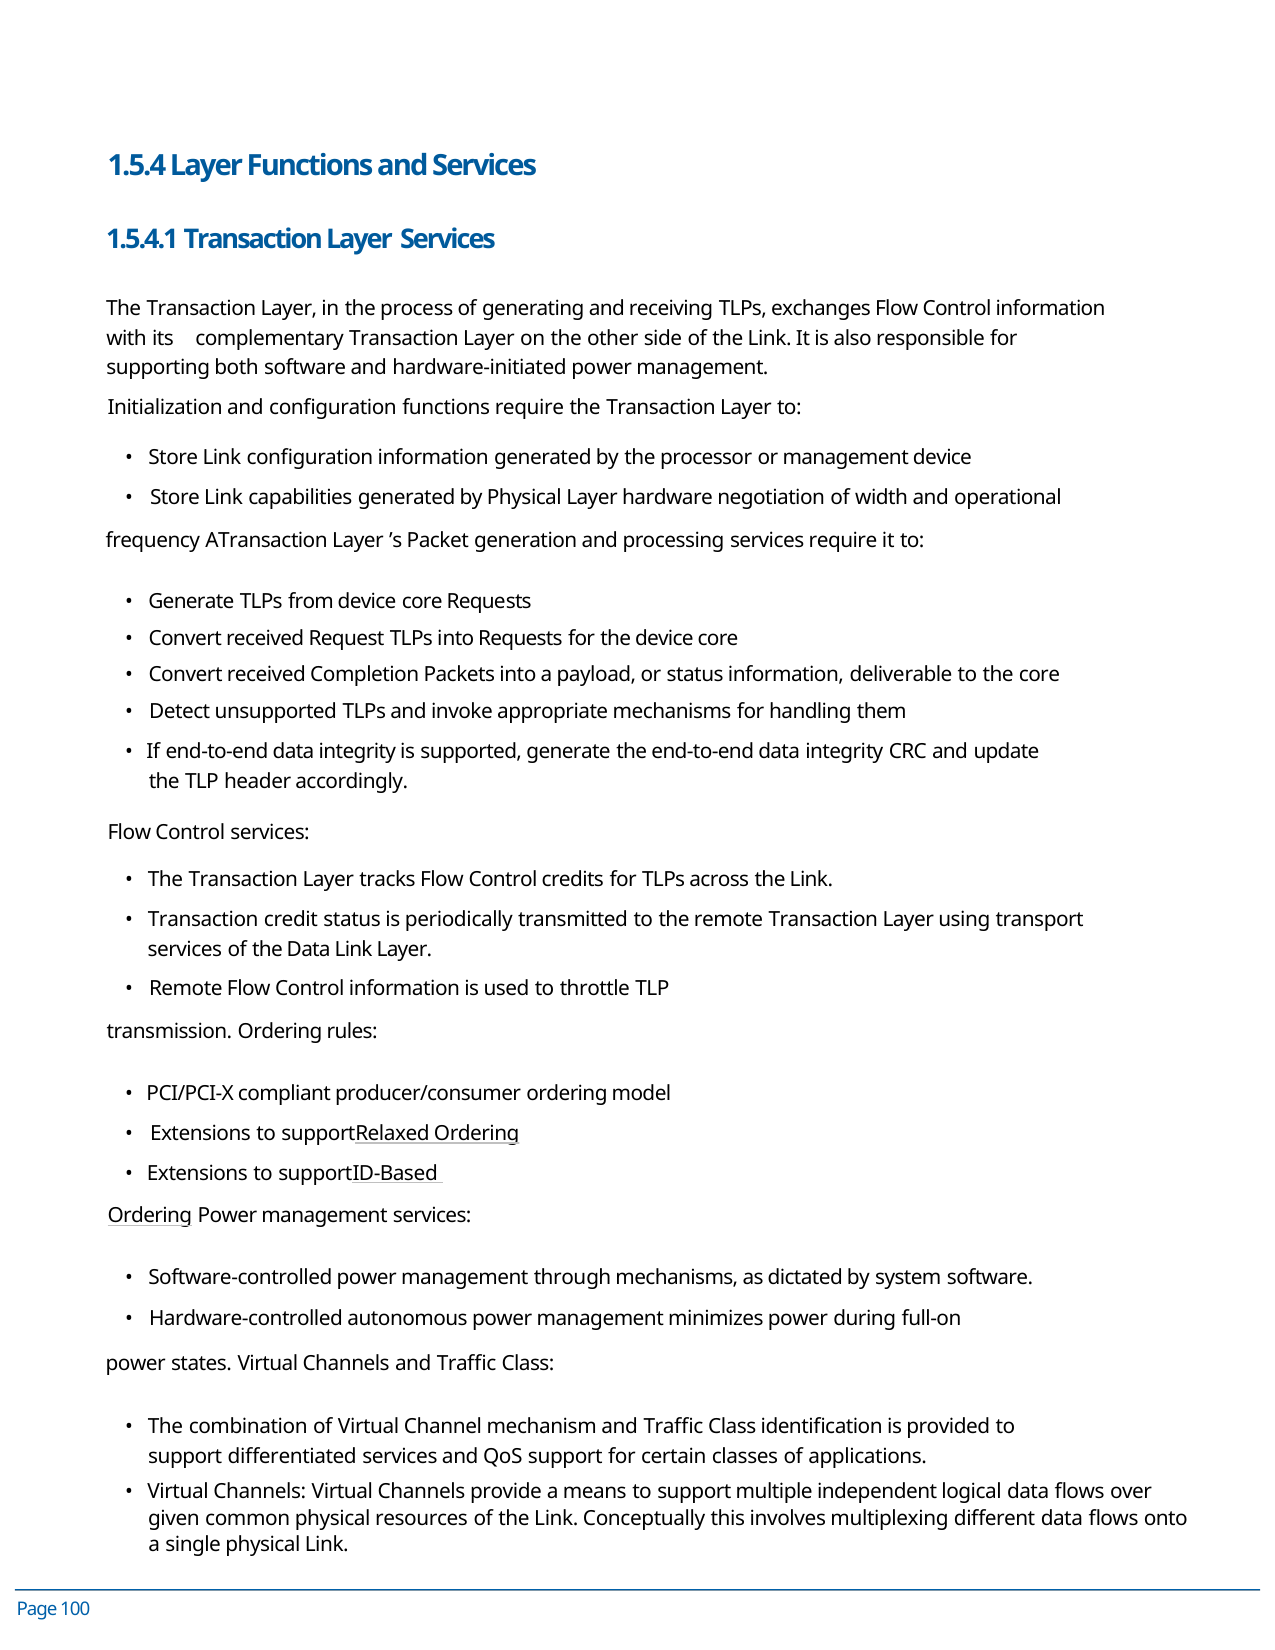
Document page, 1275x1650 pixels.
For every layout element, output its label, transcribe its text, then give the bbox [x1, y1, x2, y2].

text Initialization and configuration functions require the Transaction Layer to: [107, 397, 1273, 423]
text • Extensions to supportID-Based Ordering Power management services: [107, 1158, 499, 1229]
text • Hardware-controlled autonomous power management minimizes power during full-on power states. Virtual Channels and Traffic Class: [105, 1303, 1019, 1376]
text • Generate TLPs from device core Requests [125, 591, 1273, 617]
text The Transaction Layer, in the process of generating and receiving TLPs, exchanges Flow Control information with its complementary Transaction Layer on the other side of the Link. It is also responsible for supporting both software and hardware-initiated power management. [106, 293, 1124, 381]
picture [14, 1589, 1261, 1593]
text • Software-controlled power management through mechanisms, as dictated by system software. [125, 1266, 1273, 1292]
text • Virtual Channels: Virtual Channels provide a means to support multiple independent logical data flows over [125, 1481, 1273, 1507]
text • The combination of Virtual Channel mechanism and Traffic Class identification is provided to support differentiated services and QoS support for certain classes of applications. [125, 1412, 1021, 1469]
text 1.5.4.1 Transaction Layer Services [106, 225, 1273, 260]
text 1.5.4 Layer Functions and Services [107, 149, 1273, 188]
text • If end-to-end data integrity is supported, generate the end-to-end data integrity CRC and update the TLP header accordingly. [125, 737, 1046, 794]
text • Extensions to supportRelaxed Ordering [125, 1118, 1273, 1147]
text • Store Link capabilities generated by Physical Layer hardware negotiation of width and operational frequency ATransaction Layer ’s Packet generation and processing services require it to: [105, 482, 1085, 553]
text • Convert received Completion Packets into a payload, or status information, deliverable to the core [125, 664, 1273, 690]
text • Convert received Request TLPs into Requests for the device core [125, 627, 1273, 653]
text • Detect unsupported TLPs and invoke appropriate mechanisms for handling them [125, 700, 1273, 726]
text a single physical Link. [148, 1533, 1273, 1559]
text Flow Control services: [107, 819, 1273, 845]
text given common physical resources of the Link. Conceptually this involves multiplexing different data flows onto [148, 1507, 1273, 1533]
text • Remote Flow Control information is used to throttle TLP transmission. Ordering rules: [106, 973, 752, 1044]
text • Transaction credit status is periodically transmitted to the remote Transaction Layer using transport services of the Data Link Layer. [125, 904, 1104, 962]
text • Store Link configuration information generated by the processor or management device [125, 446, 1273, 472]
text • The Transaction Layer tracks Flow Control credits for TLPs across the Link. [125, 868, 1273, 894]
text • PCI/PCI-X compliant producer/consumer ordering model [125, 1082, 1273, 1108]
